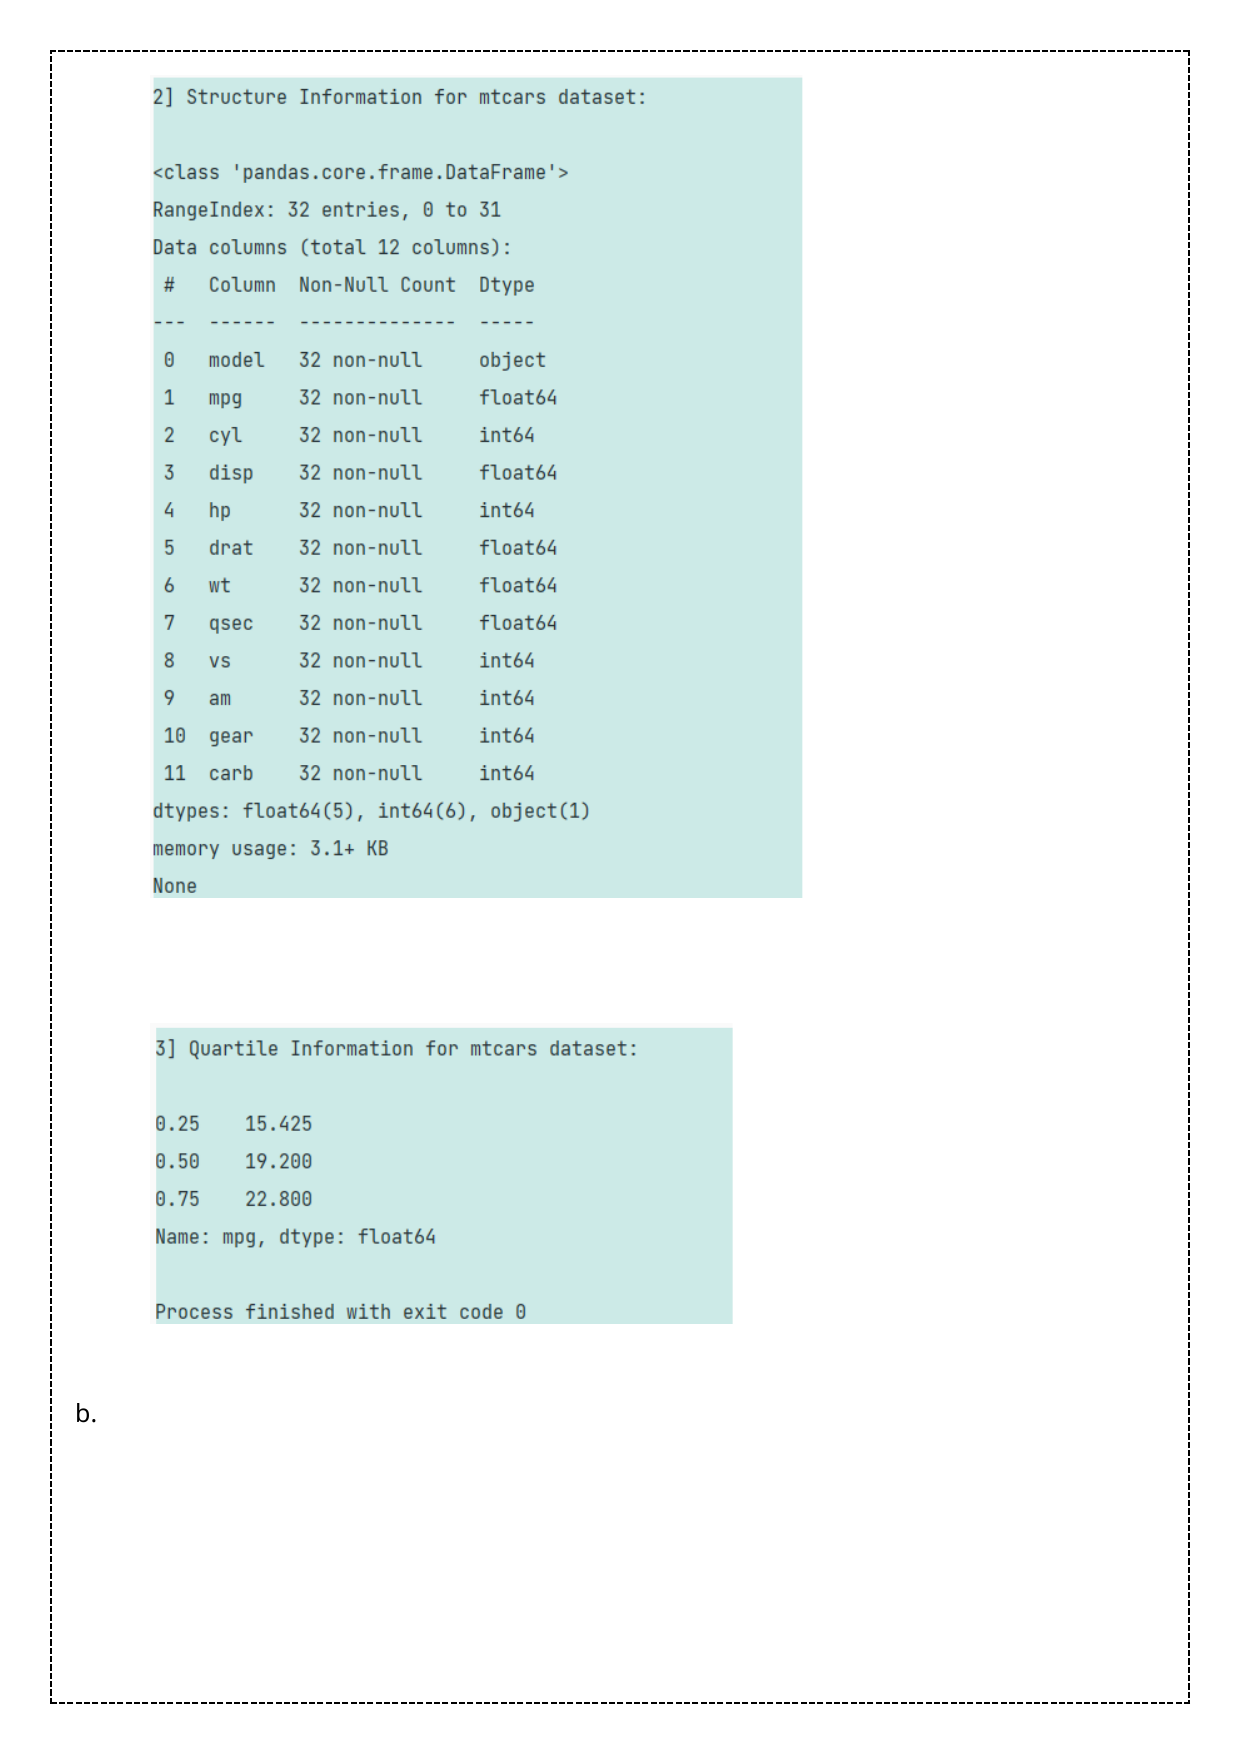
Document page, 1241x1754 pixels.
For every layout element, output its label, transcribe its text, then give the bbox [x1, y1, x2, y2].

picture [150, 75, 803, 898]
picture [150, 1023, 733, 1324]
text b. [75, 1396, 1165, 1430]
